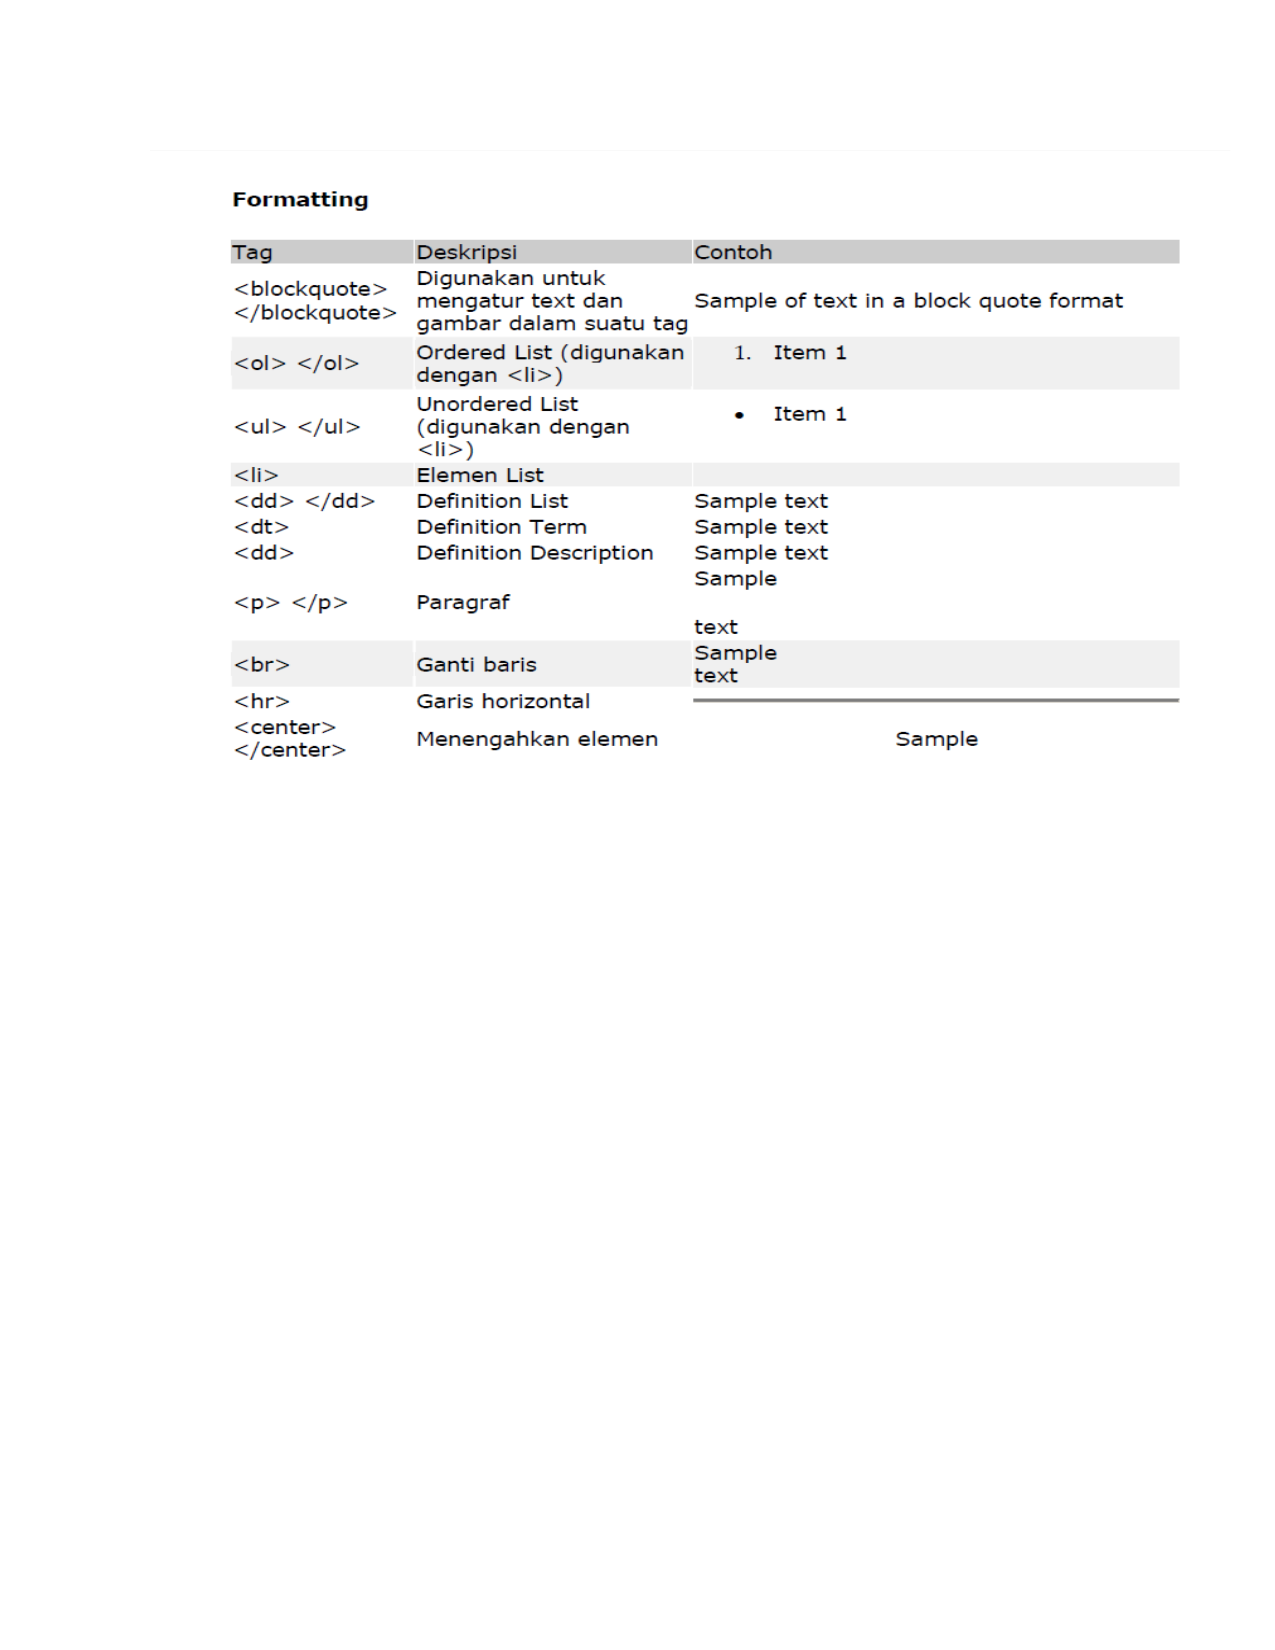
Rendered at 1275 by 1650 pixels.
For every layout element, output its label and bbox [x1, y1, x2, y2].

picture [150, 150, 1231, 813]
